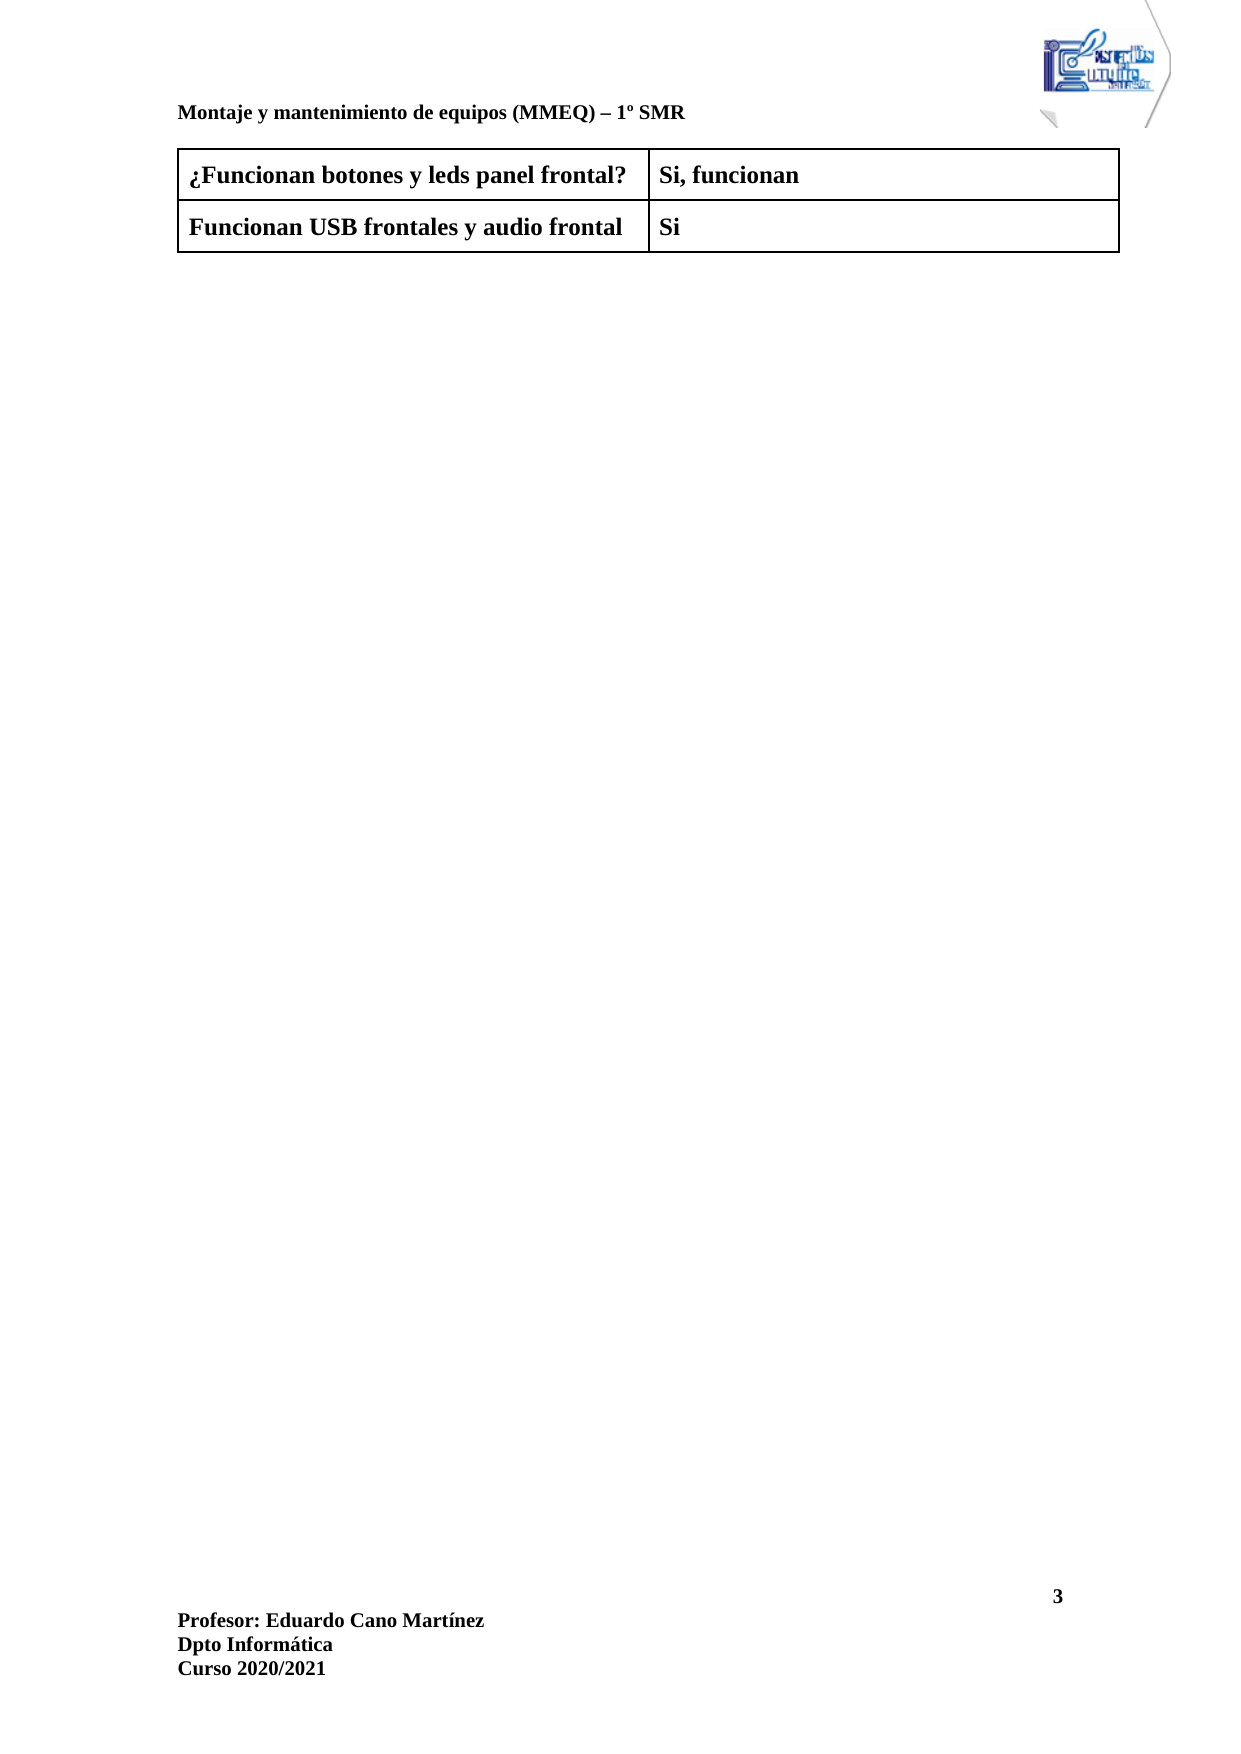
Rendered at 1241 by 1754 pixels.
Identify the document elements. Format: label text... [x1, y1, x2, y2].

table_cell Si [650, 201, 1118, 251]
table_cell Si, funcionan [650, 150, 1118, 199]
picture [1039, 0, 1171, 128]
table_cell ¿Funcionan botones y leds panel frontal? [179, 150, 648, 199]
table_cell Funcionan USB frontales y audio frontal [179, 201, 648, 251]
